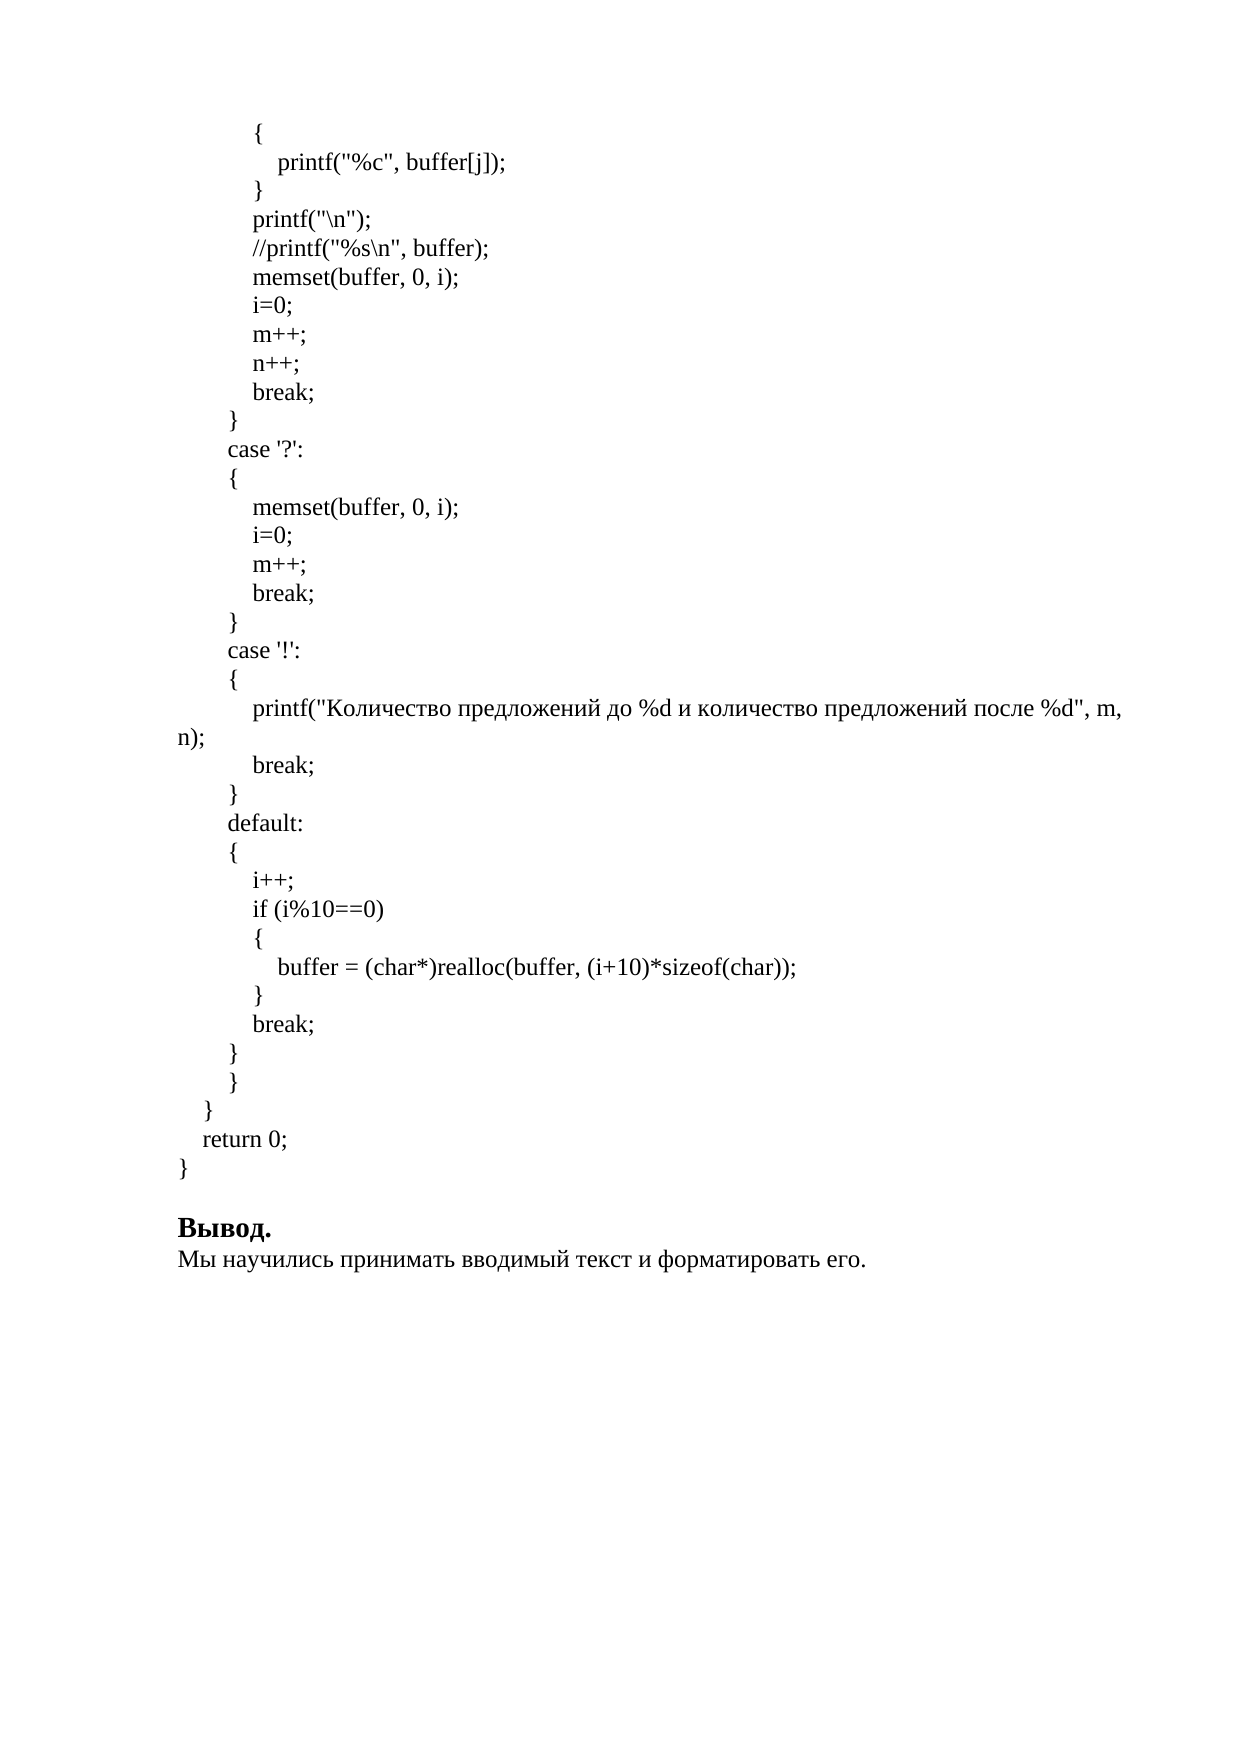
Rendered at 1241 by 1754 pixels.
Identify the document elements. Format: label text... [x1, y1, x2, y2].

text //printf("%s\n", buffer); [177, 233, 1152, 262]
text } [177, 1153, 1152, 1182]
text buffer = (char*)realloc(buffer, (i+10)*sizeof(char)); [177, 952, 1152, 981]
text return 0; [177, 1124, 1152, 1153]
text break; [177, 578, 1152, 607]
text { [177, 837, 1152, 866]
text memset(buffer, 0, i); [177, 492, 1152, 521]
text i=0; [177, 291, 1152, 319]
text i++; [177, 866, 1152, 894]
text Вывод. [177, 1211, 1152, 1244]
text } [177, 981, 1152, 1009]
text i=0; [177, 521, 1152, 549]
text break; [177, 1009, 1152, 1038]
text break; [177, 377, 1152, 406]
text if (i%10==0) [177, 894, 1152, 923]
text case '!': [177, 636, 1152, 664]
text } [177, 1038, 1152, 1067]
text Мы научились принимать вводимый текст и форматировать его. [177, 1244, 1152, 1273]
text break; [177, 751, 1152, 779]
text } [177, 176, 1152, 204]
text { [177, 923, 1152, 952]
text } [177, 779, 1152, 808]
text { [177, 463, 1152, 492]
text printf("\n"); [177, 204, 1152, 233]
text { [177, 118, 1152, 147]
text printf("%c", buffer[j]); [177, 147, 1152, 176]
text case '?': [177, 434, 1152, 463]
text { [177, 664, 1152, 693]
text n++; [177, 348, 1152, 377]
text m++; [177, 319, 1152, 348]
text printf("Количество предложений до %d и количество предложений после %d", m, n); [177, 693, 1152, 751]
text } [177, 607, 1152, 636]
text memset(buffer, 0, i); [177, 262, 1152, 291]
text } [177, 1067, 1152, 1096]
text } [177, 1096, 1152, 1124]
text default: [177, 808, 1152, 837]
text m++; [177, 549, 1152, 578]
text } [177, 406, 1152, 434]
